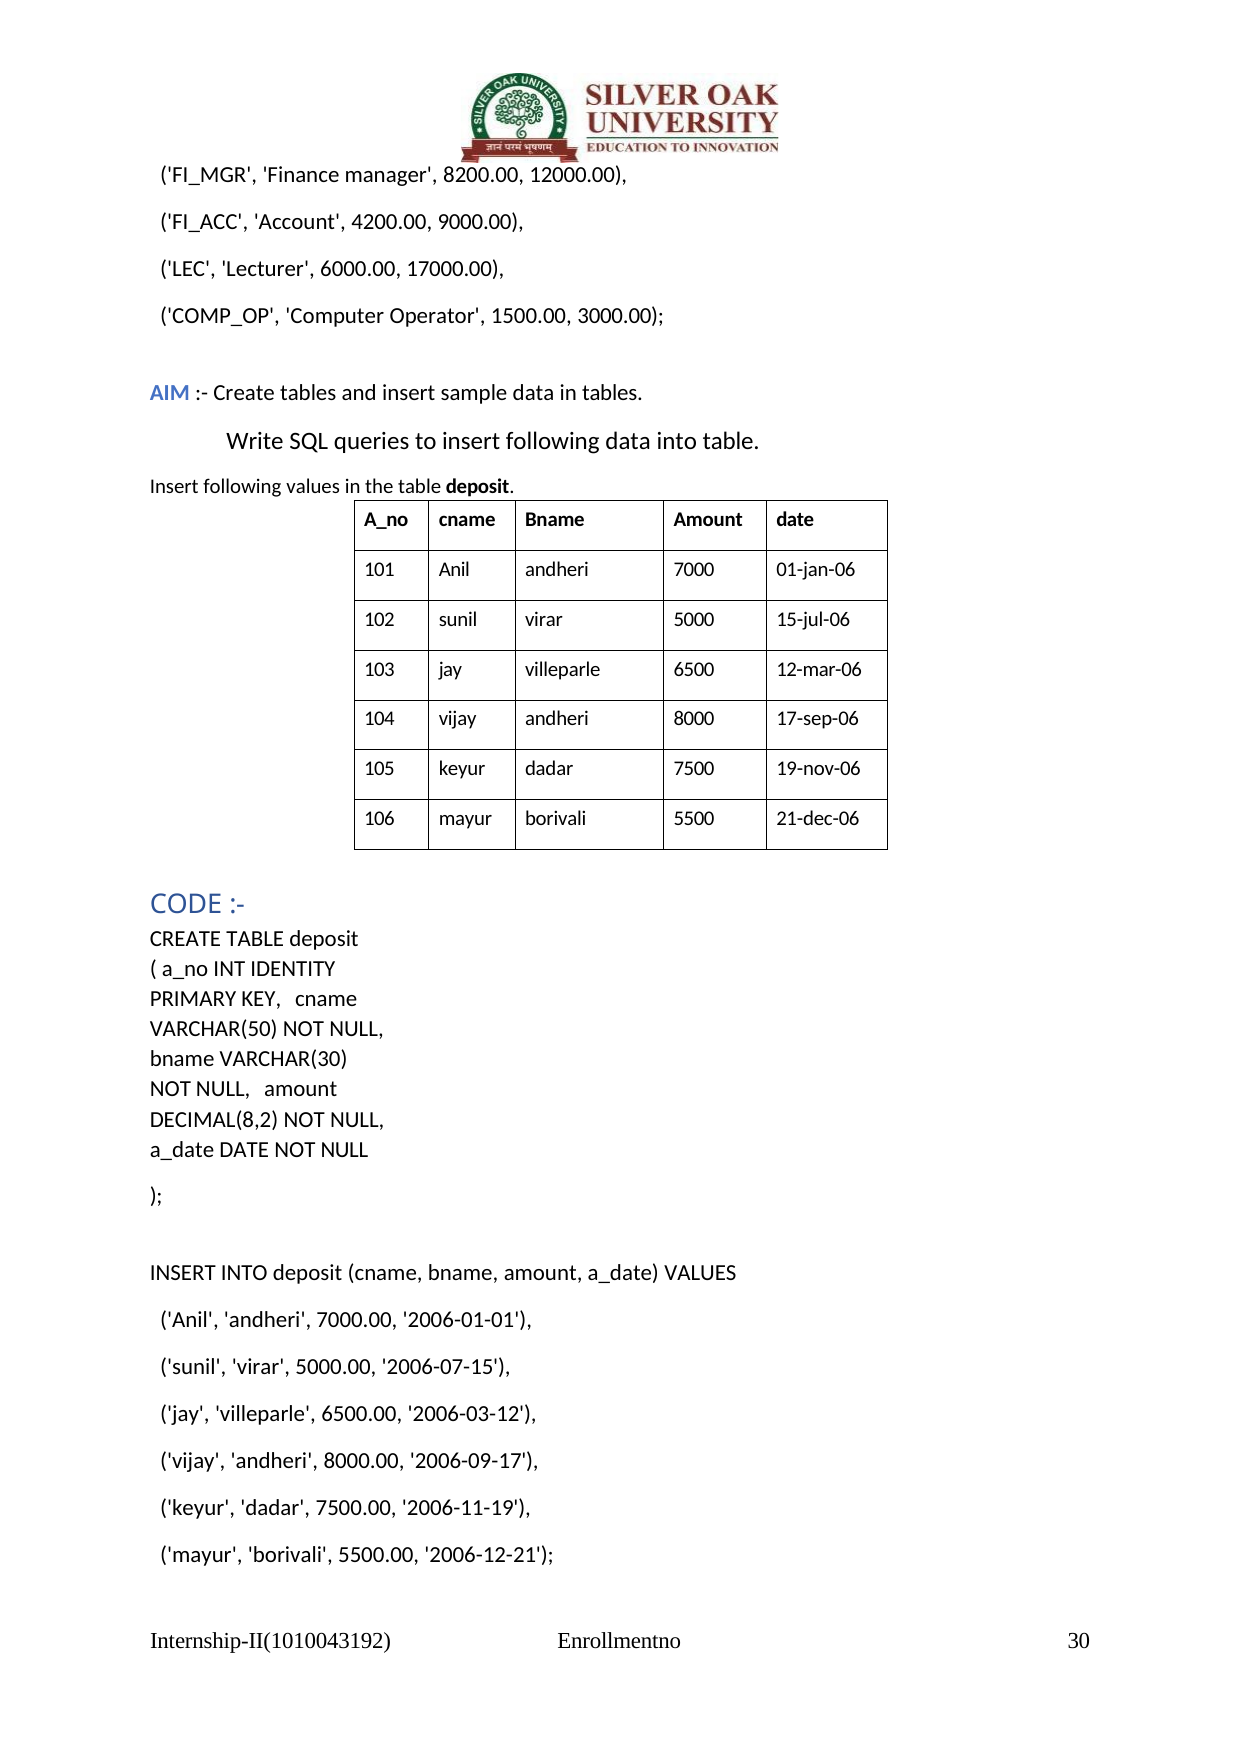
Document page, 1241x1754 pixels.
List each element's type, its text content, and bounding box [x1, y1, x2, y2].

text ('LEC', 'Lecturer', 6000.00, 17000.00), [160, 254, 1101, 282]
text ('FI_ACC', 'Account', 4200.00, 9000.00), [160, 207, 1101, 235]
table_cell 6500 [664, 651, 766, 699]
table_header Amount [664, 501, 766, 550]
table_cell 7500 [664, 750, 766, 799]
table_header date [767, 501, 887, 550]
table_cell 19-nov-06 [767, 750, 887, 799]
table_cell 101 [355, 551, 428, 600]
table_cell Anil [429, 551, 515, 600]
table_cell dadar [516, 750, 663, 799]
table_cell andheri [516, 551, 663, 600]
text CREATE TABLE deposit ( a_no INT IDENTITY [149, 924, 382, 982]
table_cell 104 [355, 701, 428, 749]
table_cell keyur [429, 750, 515, 799]
text a_date DATE NOT NULL [149, 1135, 1101, 1163]
table_cell vijay [429, 701, 515, 749]
table_cell 15-jul-06 [767, 601, 887, 650]
table_cell 105 [355, 750, 428, 799]
table_cell 8000 [664, 701, 766, 749]
table_cell jay [429, 651, 515, 699]
table_cell 103 [355, 651, 428, 699]
table_cell 01-jan-06 [767, 551, 887, 600]
text INSERT INTO deposit (cname, bname, amount, a_date) VALUES ('Anil', 'andheri', 7000.00, '2006-01-01'), [149, 1258, 748, 1333]
table_cell borivali [516, 800, 663, 849]
text Insert following values in the table deposit. [149, 473, 1101, 499]
text ('FI_MGR', 'Finance manager', 8200.00, 12000.00), [160, 160, 1101, 188]
table_cell 17-sep-06 [767, 701, 887, 749]
table_cell 12-mar-06 [767, 651, 887, 699]
text Write SQL queries to insert following data into table. [226, 425, 1101, 456]
table_cell 106 [355, 800, 428, 849]
table_cell villeparle [516, 651, 663, 699]
table_cell 21-dec-06 [767, 800, 887, 849]
table_header A_no [355, 501, 428, 550]
text ('jay', 'villeparle', 6500.00, '2006-03-12'), [160, 1399, 1101, 1427]
table_cell 5000 [664, 601, 766, 650]
text AIM :- Create tables and insert sample data in tables. [149, 378, 1101, 406]
table_cell sunil [429, 601, 515, 650]
text ('mayur', 'borivali', 5500.00, '2006-12-21'); [160, 1540, 1101, 1568]
subtitle CODE :- [149, 884, 1101, 921]
text ('sunil', 'virar', 5000.00, '2006-07-15'), [160, 1352, 1101, 1380]
text PRIMARY KEY, cname VARCHAR(50) NOT NULL, [149, 984, 465, 1042]
table_cell 102 [355, 601, 428, 650]
text ('COMP_OP', 'Computer Operator', 1500.00, 3000.00); [160, 301, 1101, 329]
text ('vijay', 'andheri', 8000.00, '2006-09-17'), [160, 1446, 1101, 1474]
text bname VARCHAR(30) NOT NULL, amount DECIMAL(8,2) NOT NULL, [149, 1044, 386, 1133]
table_header Bname [516, 501, 663, 550]
table_header cname [429, 501, 515, 550]
table_cell 7000 [664, 551, 766, 600]
picture [460, 73, 779, 160]
table_cell virar [516, 601, 663, 650]
text ); [149, 1181, 1101, 1209]
table_cell andheri [516, 701, 663, 749]
table_cell mayur [429, 800, 515, 849]
table_cell 5500 [664, 800, 766, 849]
text ('keyur', 'dadar', 7500.00, '2006-11-19'), [160, 1493, 1101, 1521]
